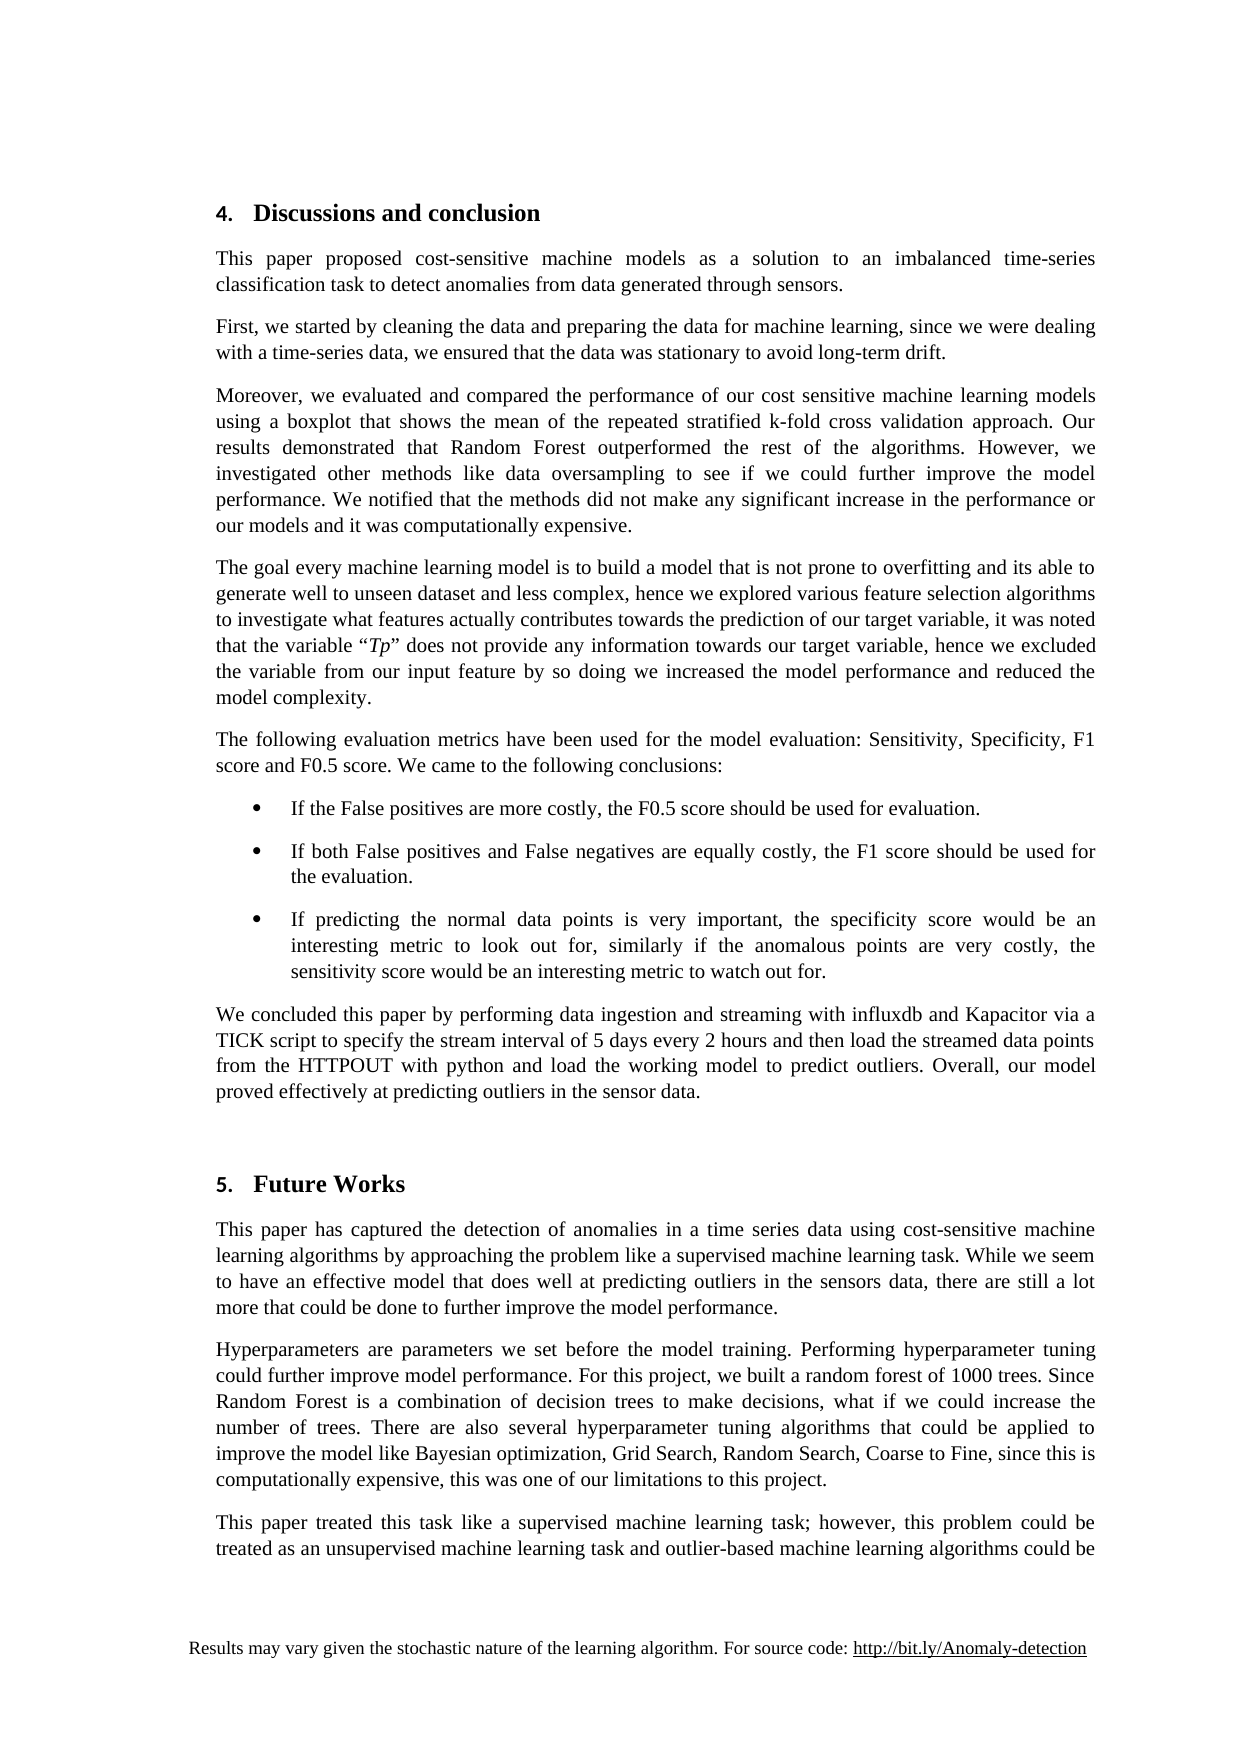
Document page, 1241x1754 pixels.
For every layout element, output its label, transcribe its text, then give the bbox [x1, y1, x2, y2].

list If the False positives are more costly, the F0.5 score should be used for evaluation. [253, 796, 1097, 820]
list If both False positives and False negatives are equally costly, the F1 score should be used for the evaluation. [253, 838, 1097, 888]
list If predicting the normal data points is very important, the specificity score would be an interesting metric to look out for, similarly if the anomalous points are very costly, the sensitivity score would be an interesting metric to watch out for. [253, 907, 1097, 983]
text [216, 1509, 1097, 1559]
text First, we started by cleaning the data and preparing the data for machine learning, since we were dealing with a time-series data, we ensured that the data was stationary to avoid long-term drift. [216, 314, 1097, 364]
text This paper has captured the detection of anomalies in a time series data using cost-sensitive machine learning algorithms by approaching the problem like a supervised machine learning task. While we seem to have an effective model that does well at predicting outliers in the sensors data, there are still a lot more that could be done to further improve the model performance. [216, 1217, 1097, 1319]
text Moreover, we evaluated and compared the performance of our cost sensitive machine learning models using a boxplot that shows the mean of the repeated stratified k-fold cross validation approach. Our results demonstrated that Random Forest outperformed the rest of the algorithms. However, we investigated other methods like data oversampling to see if we could further improve the model performance. We notified that the methods did not make any significant increase in the performance or our models and it was computationally expensive. [216, 383, 1097, 537]
text Hyperparameters are parameters we set before the model training. Performing hyperparameter tuning could further improve model performance. For this project, we built a random forest of 1000 trees. Since Random Forest is a combination of decision trees to make decisions, what if we could increase the number of trees. There are also several hyperparameter tuning algorithms that could be applied to improve the model like Bayesian optimization, Grid Search, Random Search, Coarse to Fine, since this is computationally expensive, this was one of our limitations to this project. [216, 1337, 1097, 1491]
list Future Works [216, 1169, 1097, 1198]
text The goal every machine learning model is to build a model that is not prone to overfitting and its able to generate well to unseen dataset and less complex, hence we explored various feature selection algorithms to investigate what features actually contributes towards the prediction of our target variable, it was noted that the variable “Tp” does not provide any information towards our target variable, hence we excluded the variable from our input feature by so doing we increased the model performance and reduced the model complexity. [216, 555, 1097, 709]
text This paper proposed cost-sensitive machine models as a solution to an imbalanced time-series classification task to detect anomalies from data generated through sensors. [216, 246, 1097, 296]
list Discussions and conclusion [216, 198, 1097, 227]
text The following evaluation metrics have been used for the model evaluation: Sensitivity, Specificity, F1 score and F0.5 score. We came to the following conclusions: [216, 727, 1097, 777]
text We concluded this paper by performing data ingestion and streaming with influxdb and Kapacitor via a TICK script to specify the stream interval of 5 days every 2 hours and then load the streamed data points from the HTTPOUT with python and load the working model to predict outliers. Overall, our model proved effectively at predicting outliers in the sensor data. [216, 1002, 1097, 1103]
